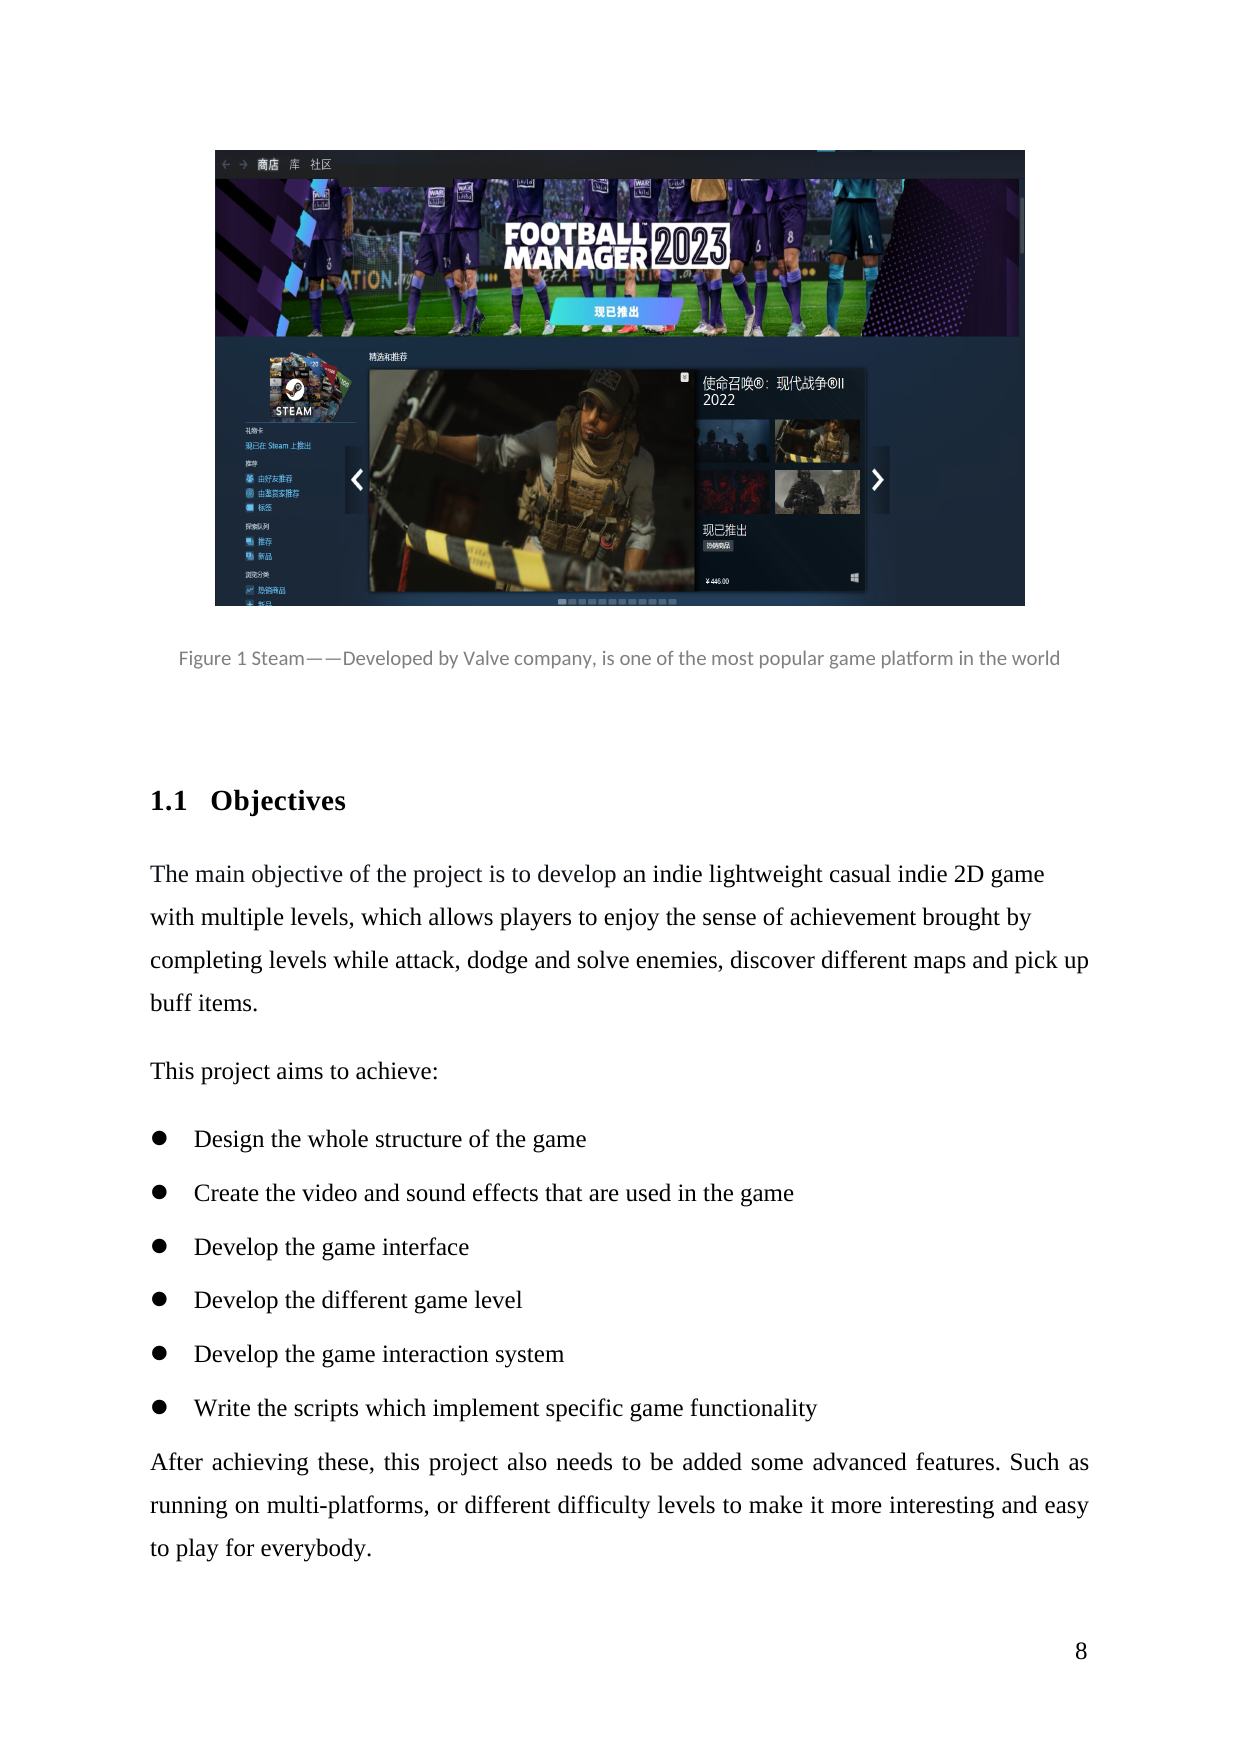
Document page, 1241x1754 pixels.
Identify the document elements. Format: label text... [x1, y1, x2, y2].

list Write the scripts which implement specific game functionality [150, 1393, 1090, 1422]
list Develop the game interaction system [150, 1339, 1090, 1368]
subtitle Objectives [150, 783, 1090, 817]
list Create the video and sound effects that are used in the game [150, 1178, 1090, 1207]
text The main objective of the project is to develop an indie lightweight casual indie 2D game with multiple levels, which allows players to enjoy the sense of achievement brought by completing levels while attack, dodge and solve enemies, discover different maps and pick up buff items. [150, 859, 1090, 1017]
text Figure 1 Steam——Developed by Valve company, is one of the most popular game platform in the world [150, 645, 1090, 670]
picture [215, 150, 1025, 606]
list After achieving these, this project also needs to be added some advanced features. Such as running on multi-platforms, or different difficulty levels to make it more interesting and easy to play for everybody. [150, 1447, 1090, 1562]
list Develop the different game level [150, 1286, 1090, 1314]
text This project aims to achieve: [150, 1056, 1090, 1085]
list Develop the game interface [150, 1232, 1090, 1261]
list Design the whole structure of the game [150, 1124, 1090, 1153]
